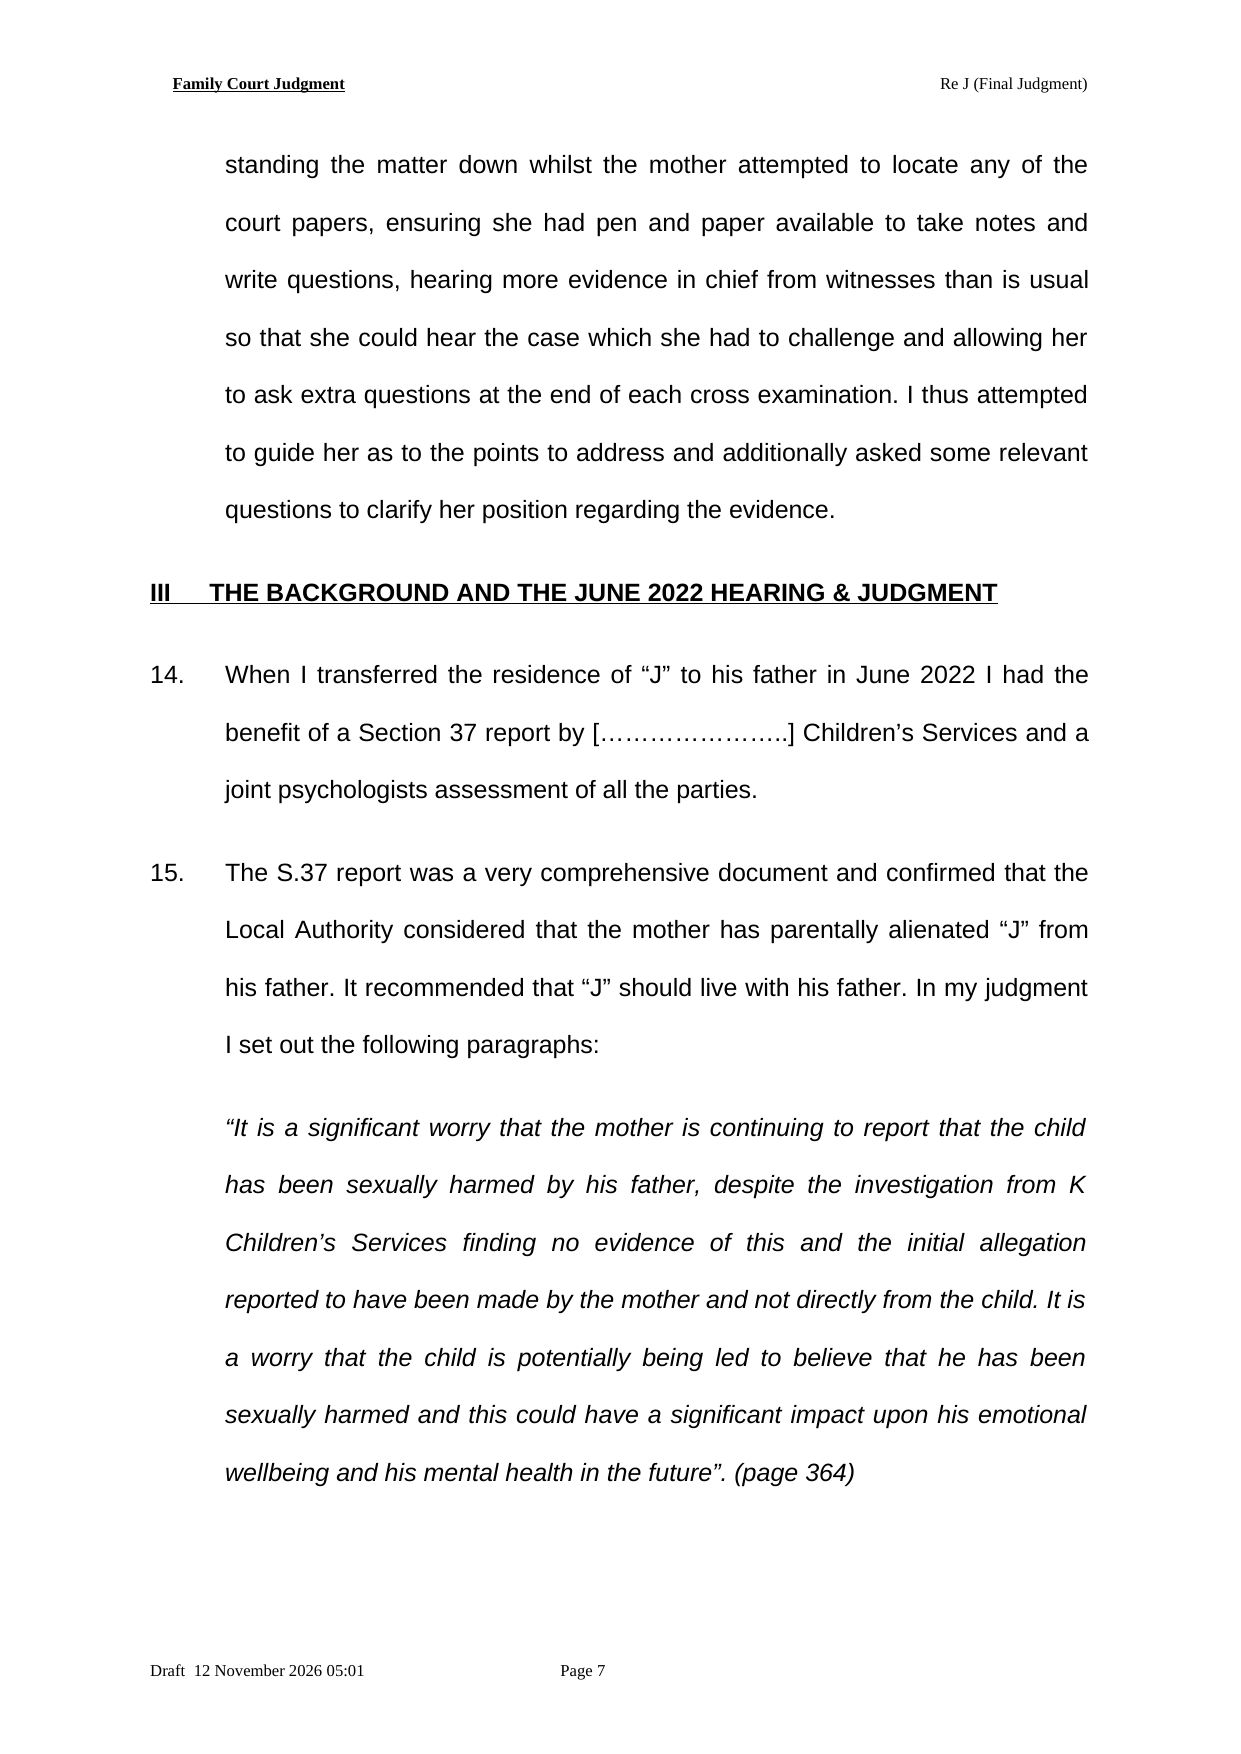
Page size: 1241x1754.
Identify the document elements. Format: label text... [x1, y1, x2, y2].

list “It is a significant worry that the mother is continuing to report that the child has been sexually harmed by his father, despite the investigation from K Children’s Services finding no evidence of this and the initial allegation reported to have been made by the mother and not directly from the child. It is a worry that the child is potentially being led to believe that he has been sexually harmed and this could have a significant impact upon his emotional wellbeing and his mental health in the future”. (page 364) [225, 1112, 1090, 1486]
text The S.37 report was a very comprehensive document and confirmed that the Local Authority considered that the mother has parentally alienated “J” from his father. It recommended that “J” should live with his father. In my judgment I set out the following paragraphs: [150, 857, 1090, 1059]
list III THE BACKGROUND AND THE JUNE 2022 HEARING & JUDGMENT [150, 577, 1090, 606]
text When I transferred the residence of “J” to his father in June 2022 I had the benefit of a Section 37 report by […………………..] Children’s Services and a joint psychologists assessment of all the parties. [150, 660, 1090, 804]
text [150, 150, 1090, 524]
